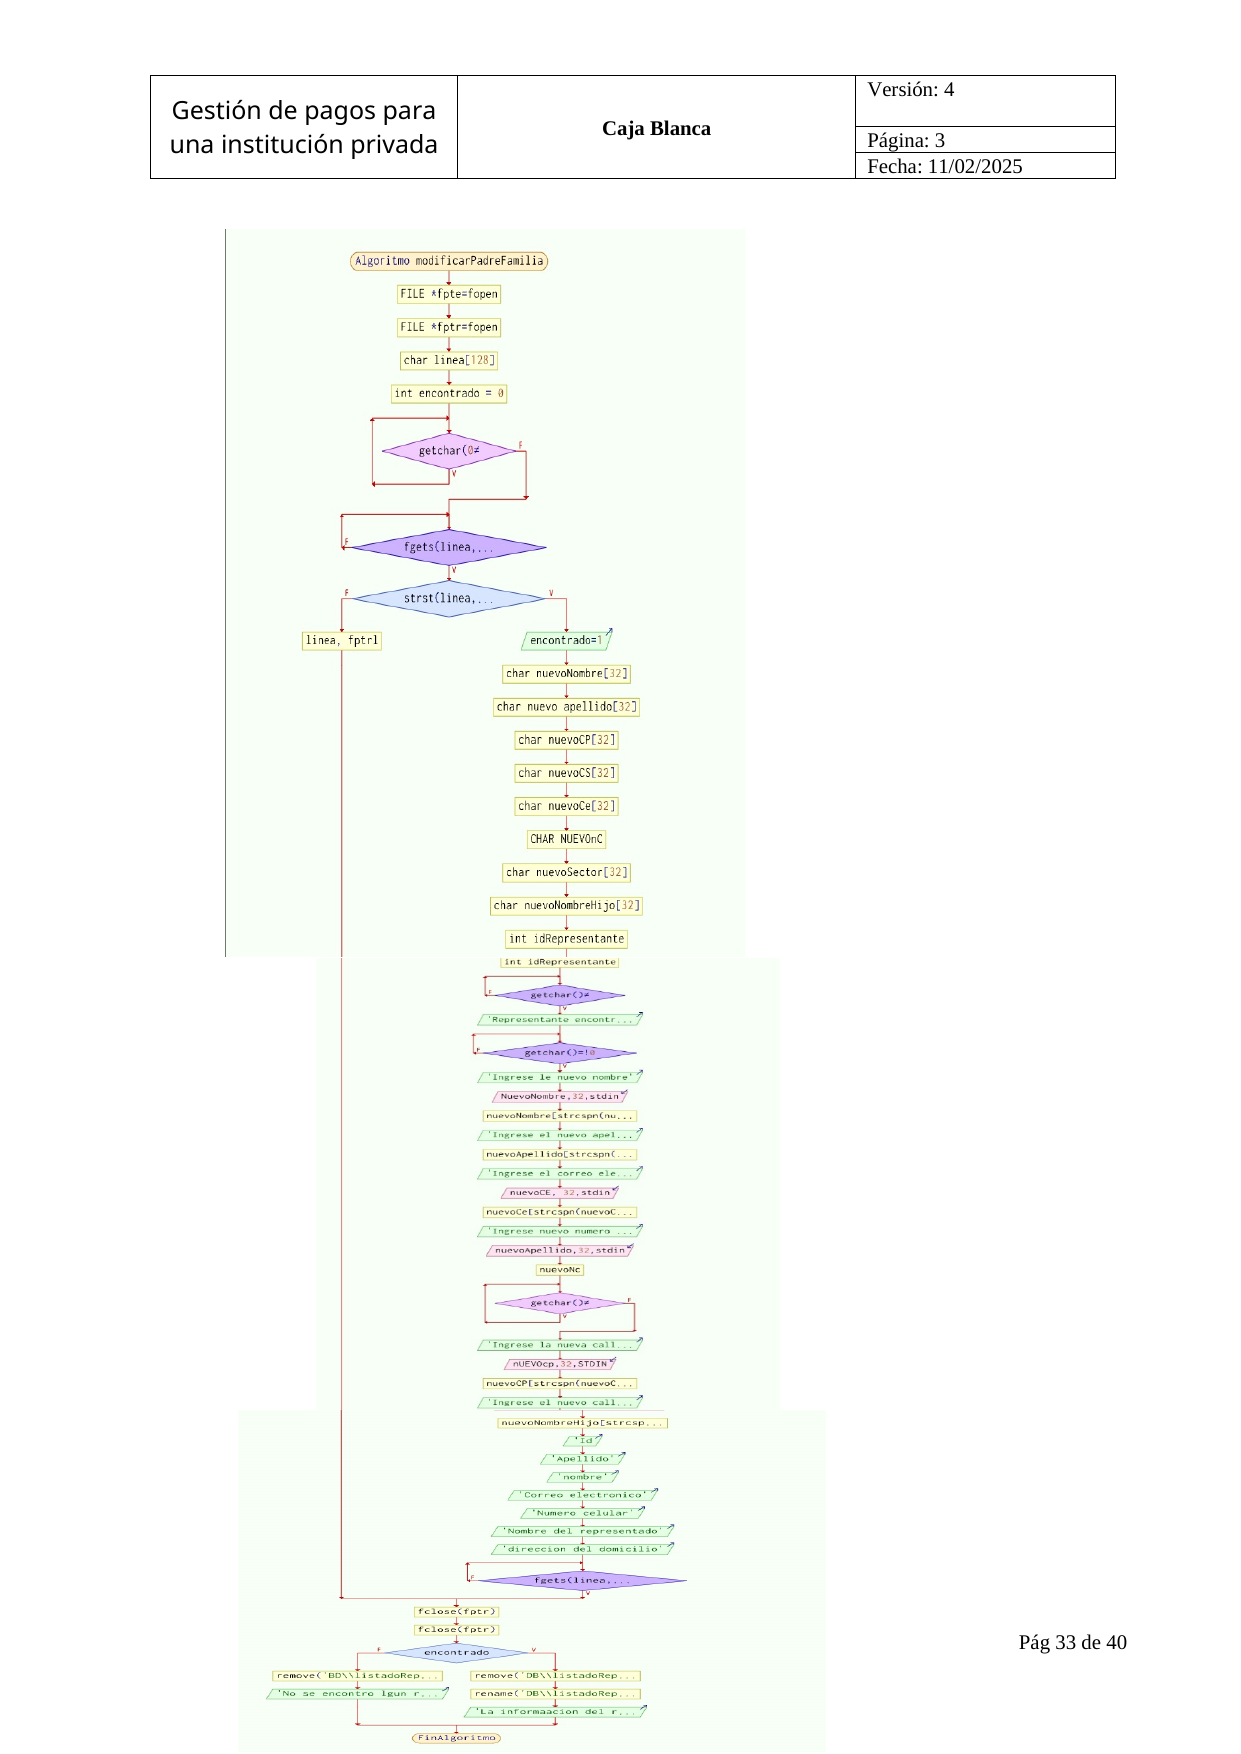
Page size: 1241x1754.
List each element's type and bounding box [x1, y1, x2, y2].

picture [237, 958, 826, 1752]
picture [225, 229, 745, 957]
